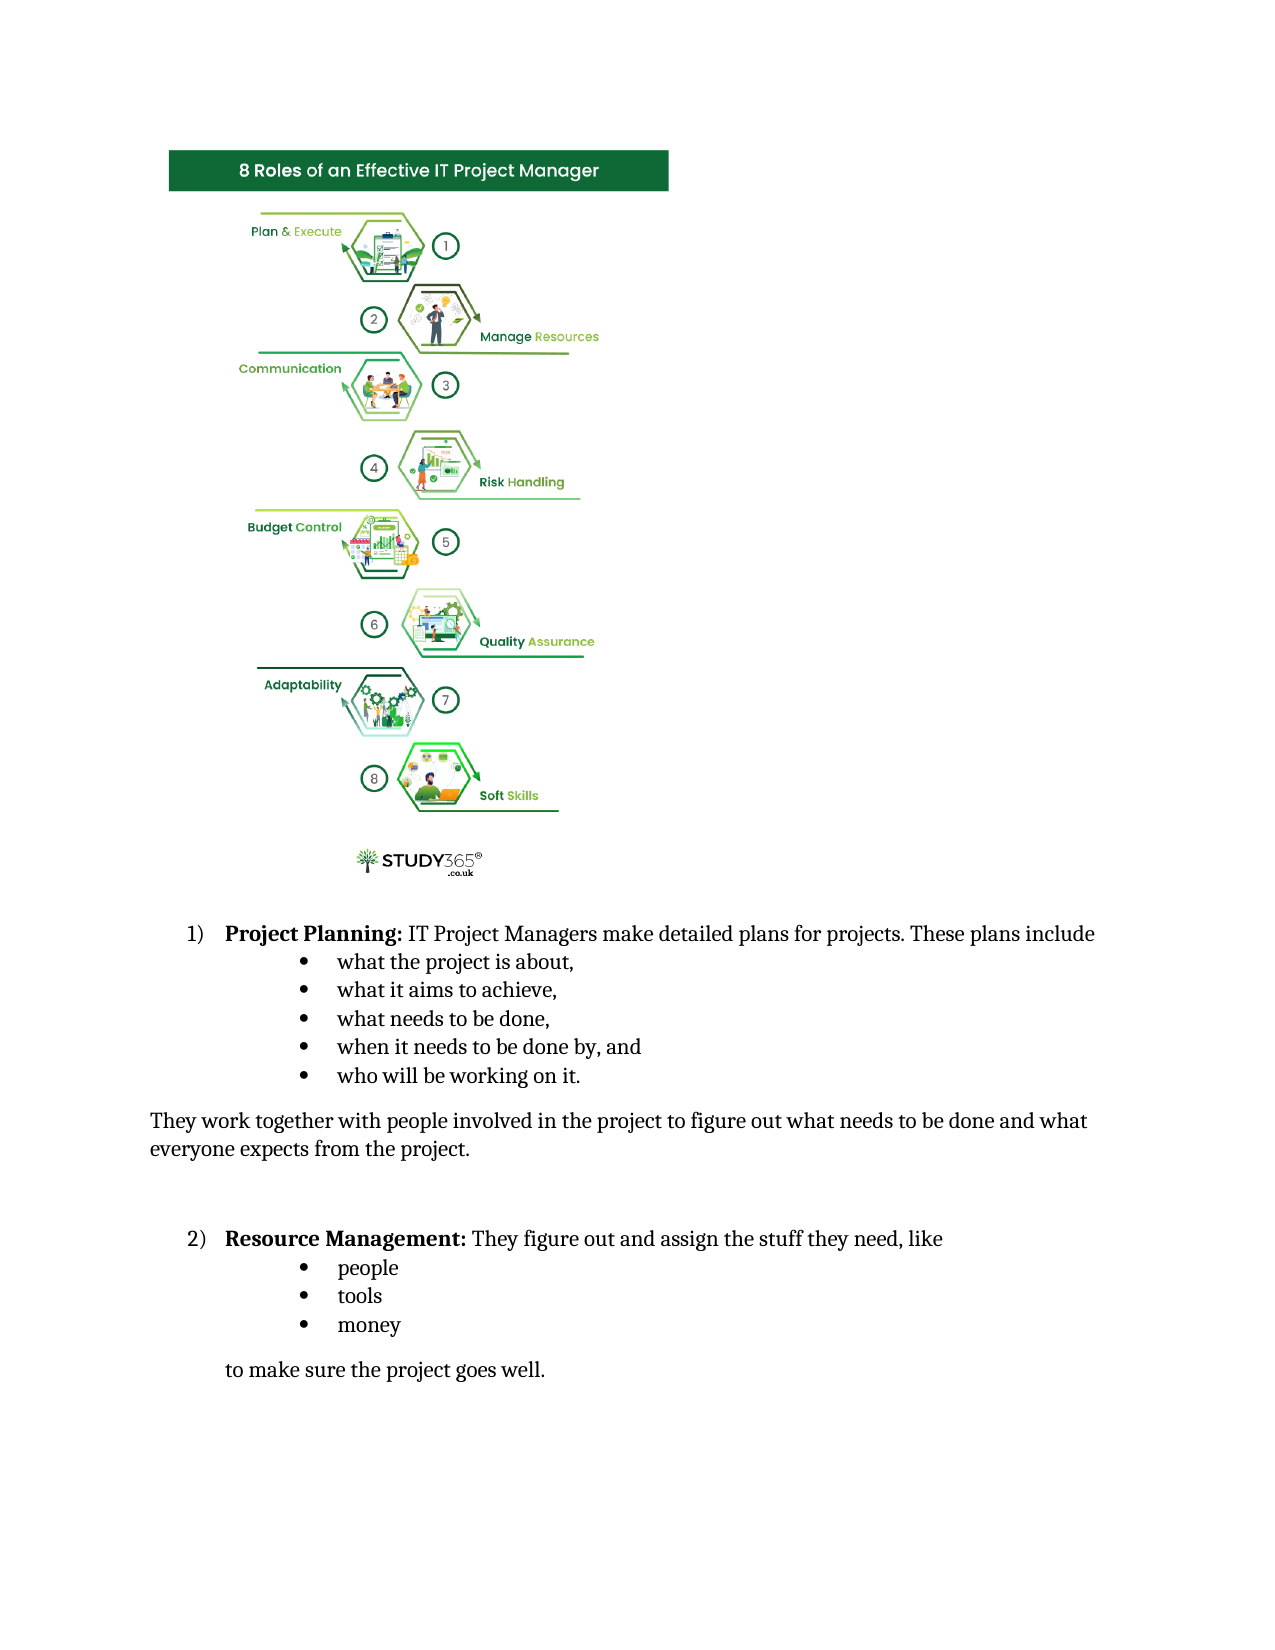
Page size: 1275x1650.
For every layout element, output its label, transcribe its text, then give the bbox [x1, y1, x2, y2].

list what needs to be done, [300, 1006, 1125, 1032]
list who will be working on it. [300, 1062, 1125, 1089]
list what it aims to achieve, [300, 977, 1125, 1003]
list Project Planning: IT Project Managers make detailed plans for projects. These plans include [187, 920, 1125, 947]
text They work together with people involved in the project to figure out what needs to be done and what everyone expects from the project. [150, 1108, 1125, 1162]
list Resource Management: They figure out and assign the stuff they need, like [187, 1226, 1125, 1253]
list when it needs to be done by, and [300, 1034, 1125, 1060]
list people [300, 1255, 1125, 1281]
text to make sure the project goes well. [150, 1357, 1125, 1383]
list money [300, 1312, 1125, 1338]
list tools [300, 1283, 1125, 1309]
list what the project is about, [300, 949, 1125, 975]
